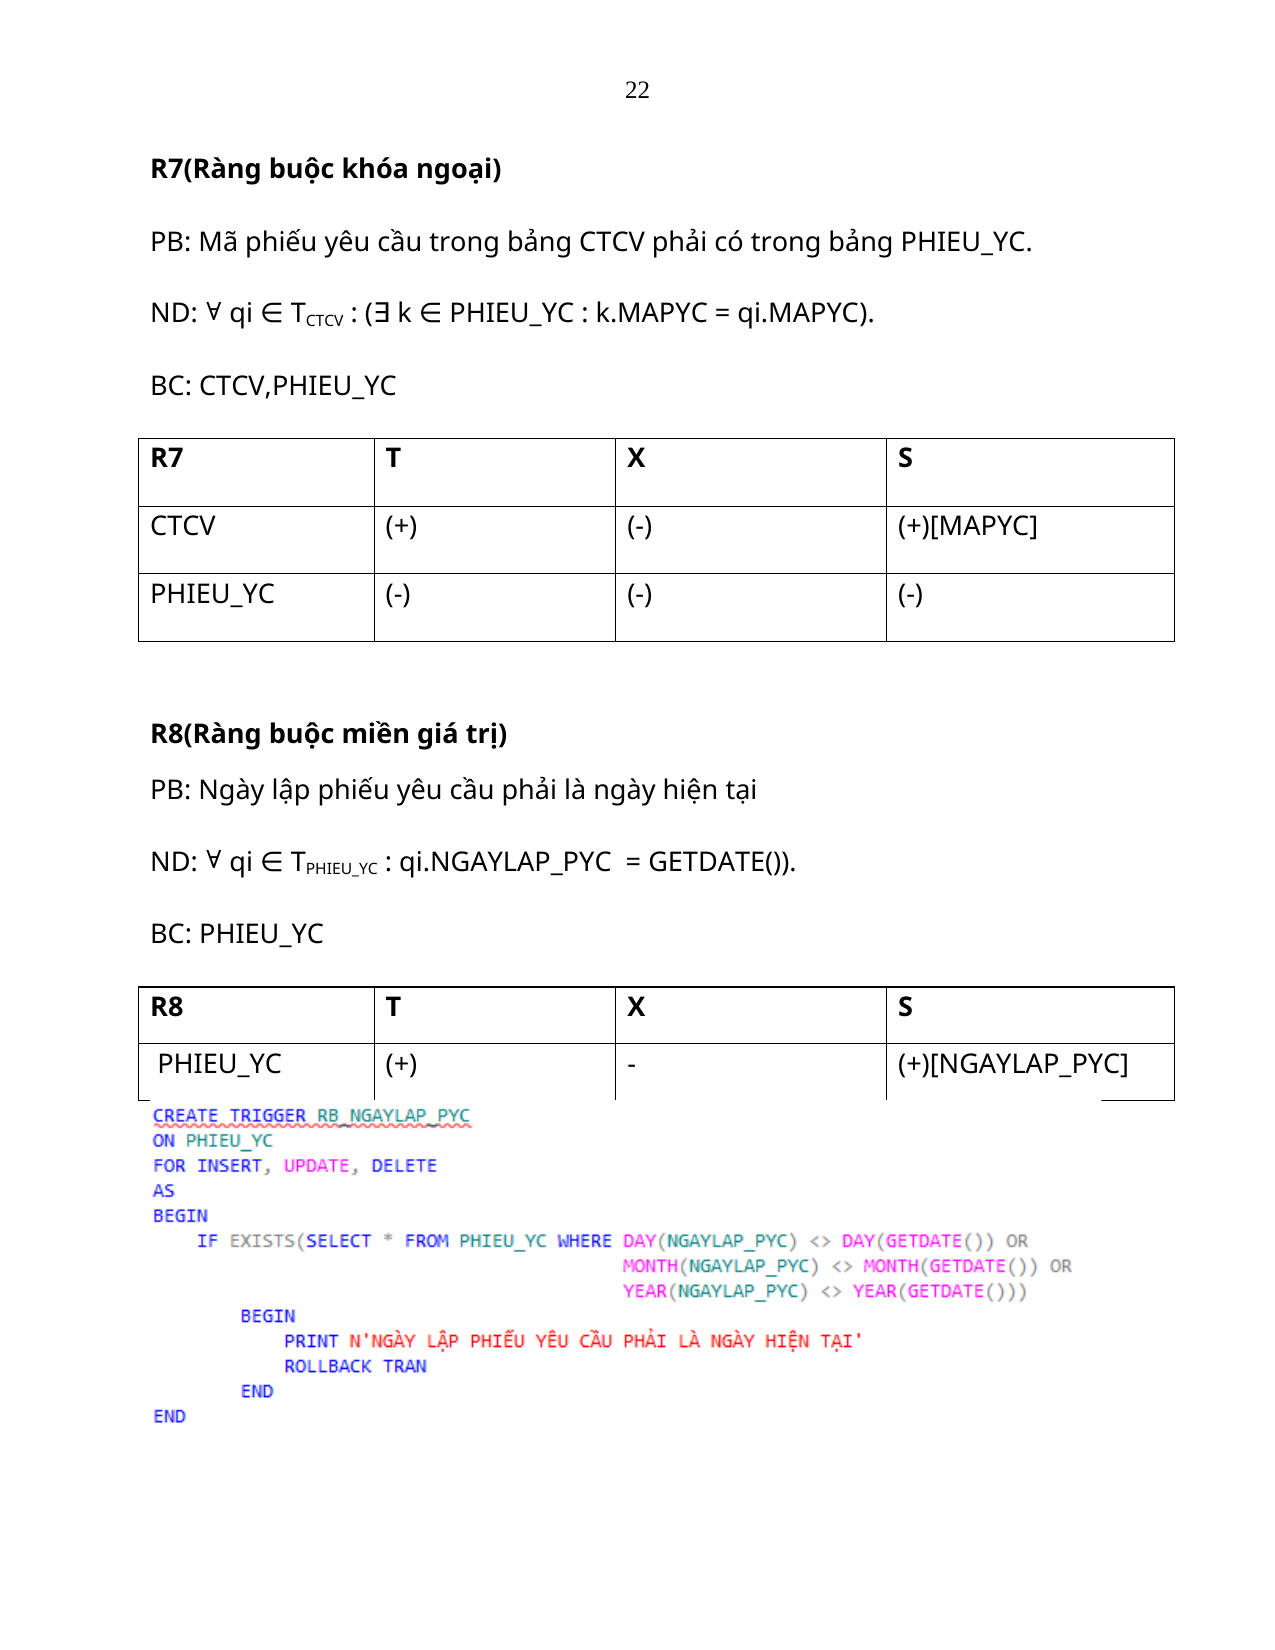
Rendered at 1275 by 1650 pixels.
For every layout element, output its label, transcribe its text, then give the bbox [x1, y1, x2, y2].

table_cell (-) [887, 574, 1174, 641]
text PB: Mã phiếu yêu cầu trong bảng CTCV phải có trong bảng PHIEU_YC. [150, 222, 1125, 259]
table_header R7 [139, 439, 374, 506]
text ND: qi ∈ TCTCV : (∃ k ∈ PHIEU_YC : k.MAPYC = qi.MAPYC). [150, 294, 1125, 331]
table_header T [375, 439, 615, 506]
table_header S [887, 439, 1174, 506]
table_header X [616, 988, 886, 1043]
table_header T [375, 988, 615, 1043]
table_header X [616, 439, 886, 506]
text PB: Ngày lập phiếu yêu cầu phải là ngày hiện tại [150, 771, 1125, 807]
table_cell PHIEU_YC [139, 574, 374, 641]
table_header S [887, 988, 1174, 1043]
text BC: CTCV,PHIEU_YC [150, 366, 1125, 403]
table_cell PHIEU_YC [139, 1044, 374, 1100]
text ND: qi ∈ TPHIEU_YC : qi.NGAYLAP_PYC = GETDATE()). [150, 842, 1125, 879]
table_cell (+) [375, 507, 615, 573]
table_cell (+) [375, 1044, 615, 1100]
table_cell (+)[MAPYC] [887, 507, 1174, 573]
text R7(Ràng buộc khóa ngoại) [150, 150, 1125, 187]
text R8(Ràng buộc miền giá trị) [150, 714, 1125, 751]
table_cell - [616, 1044, 886, 1100]
table_cell (-) [375, 574, 615, 641]
table_cell (-) [616, 507, 886, 573]
table_header R8 [139, 988, 374, 1043]
text BC: PHIEU_YC [150, 914, 1125, 951]
table_cell (+)[NGAYLAP_PYC] [887, 1044, 1174, 1100]
table_cell (-) [616, 574, 886, 641]
table_cell CTCV [139, 507, 374, 573]
picture [150, 1100, 1102, 1440]
